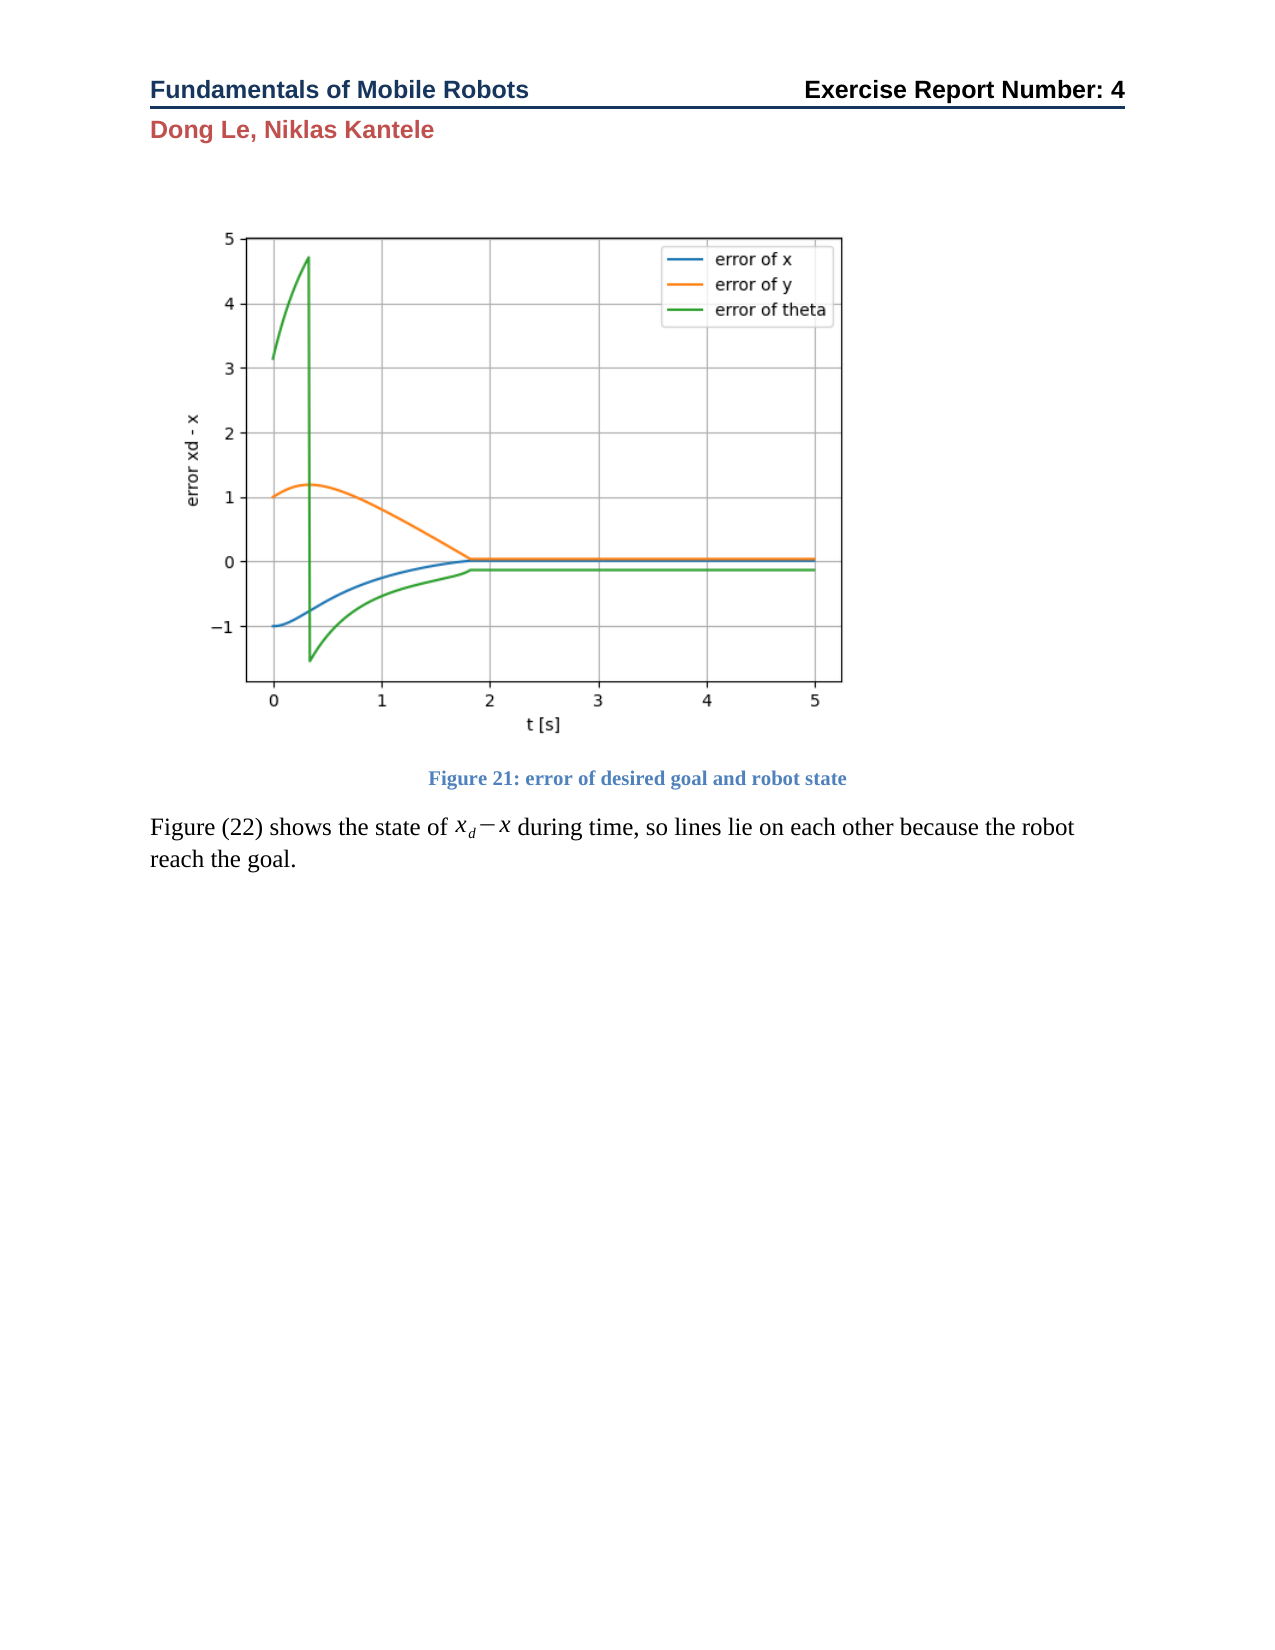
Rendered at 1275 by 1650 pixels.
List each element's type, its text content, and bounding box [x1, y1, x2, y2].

picture [150, 168, 918, 745]
text Figure 21: error of desired goal and robot state [150, 766, 1125, 790]
text Figure (22) shows the state of during time, so lines lie on each other because the robot reach the goal. [150, 811, 1125, 873]
